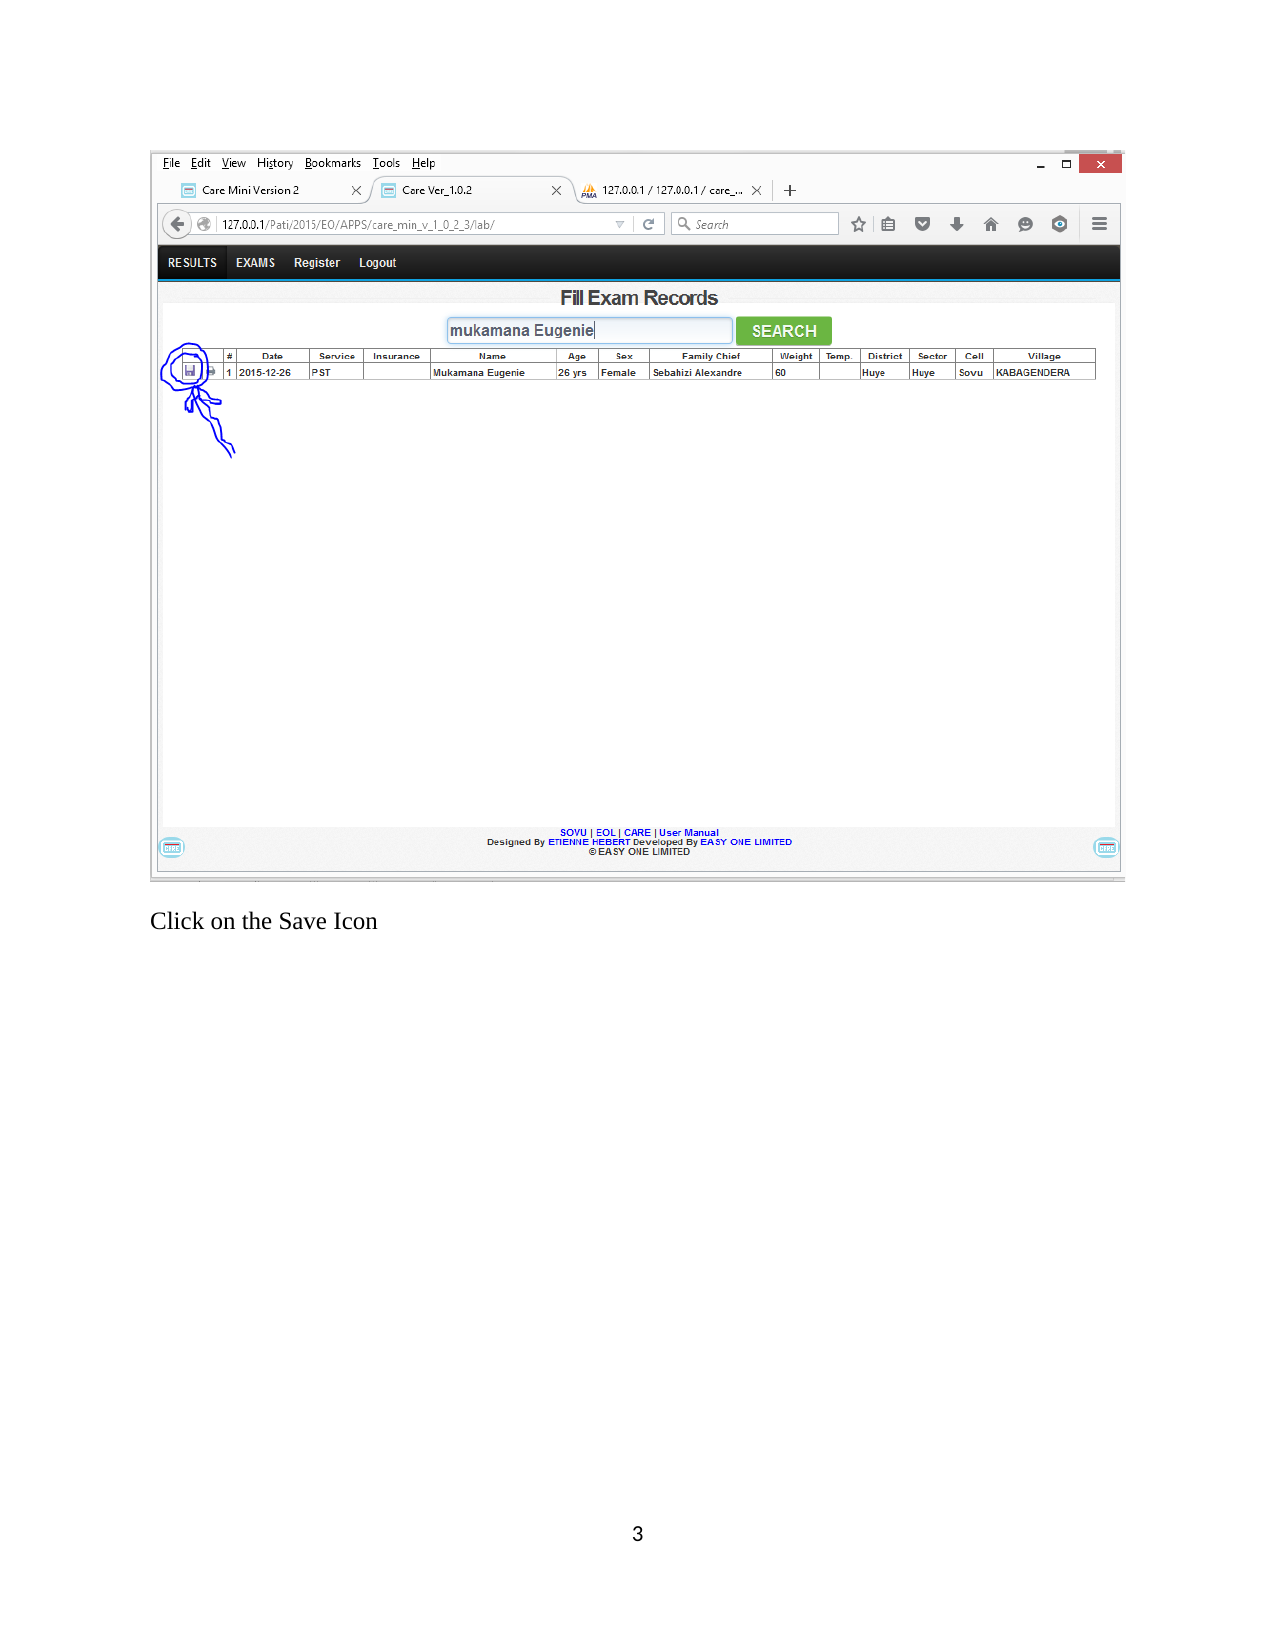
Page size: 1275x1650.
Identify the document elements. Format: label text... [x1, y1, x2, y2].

picture [150, 150, 1125, 882]
text Click on the Save Icon [150, 906, 1125, 935]
